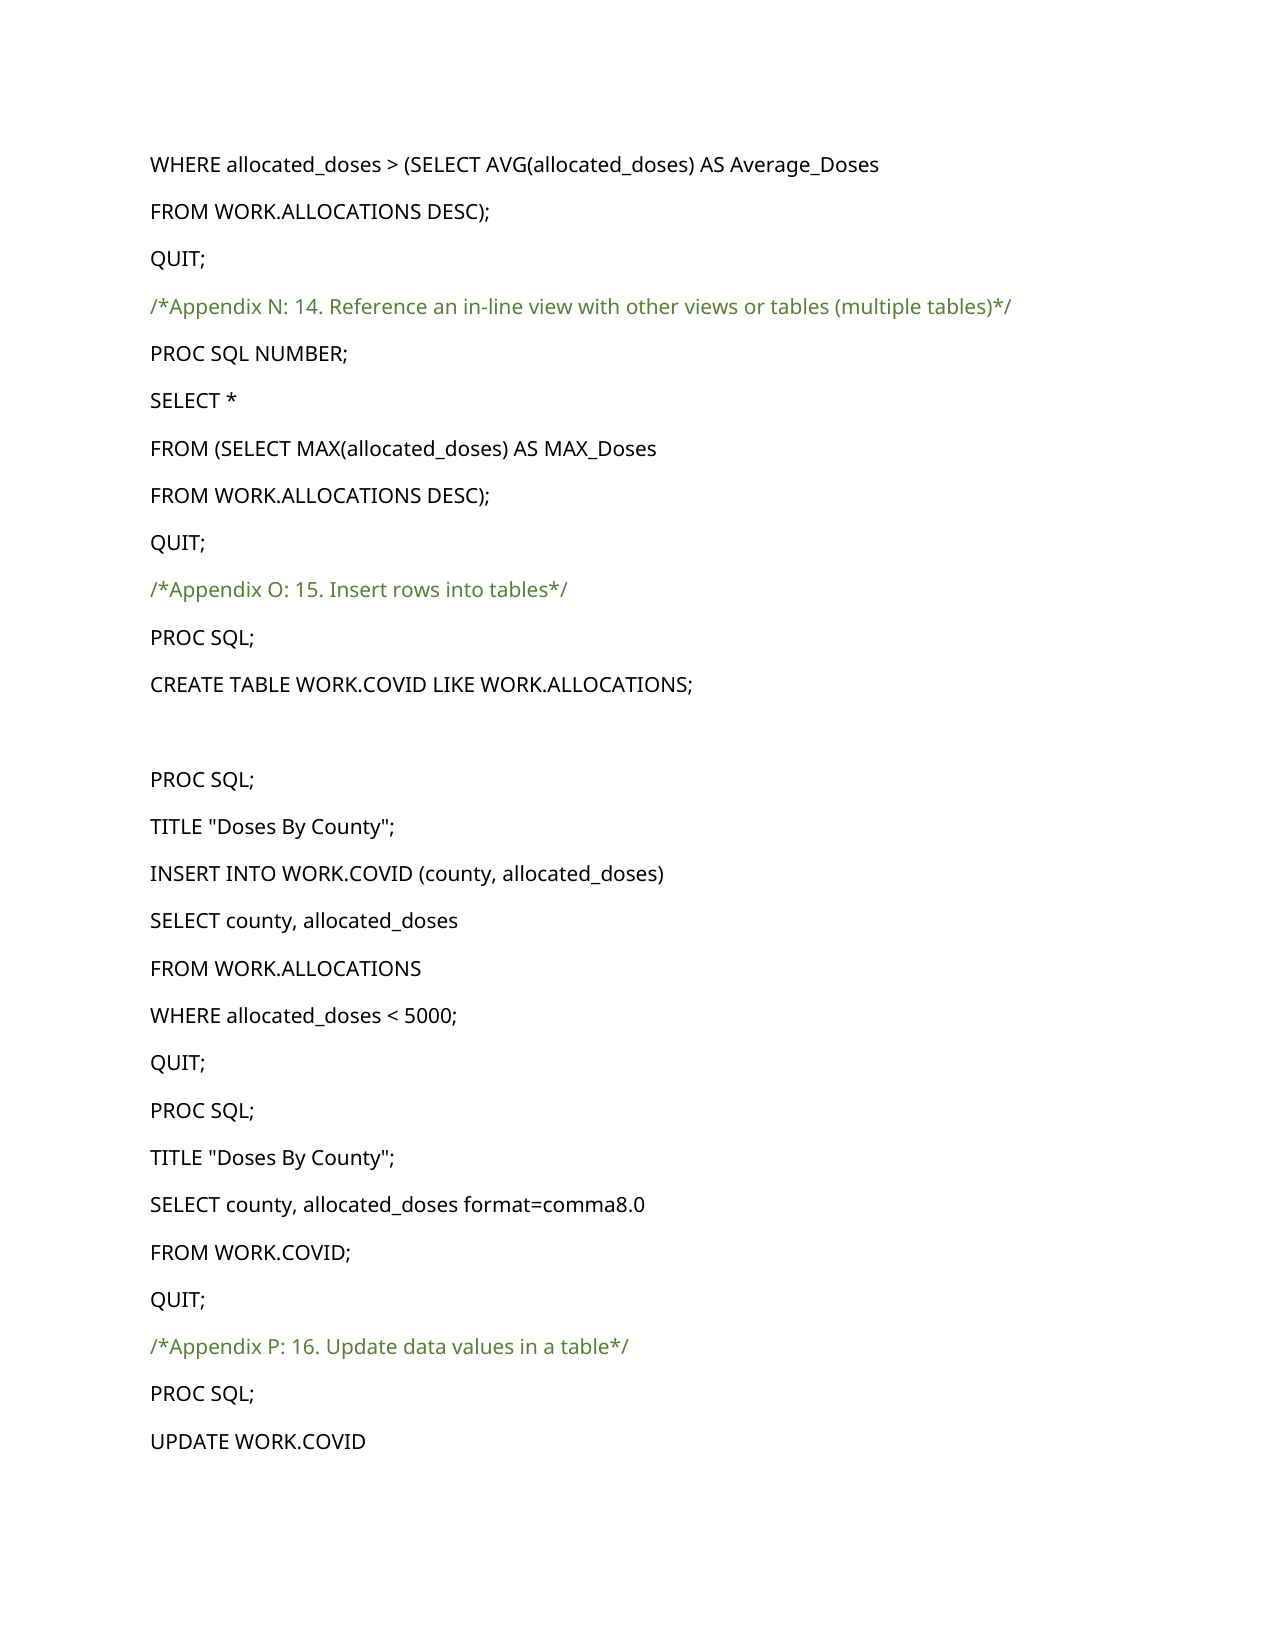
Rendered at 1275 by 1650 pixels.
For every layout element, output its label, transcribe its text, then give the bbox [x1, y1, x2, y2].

text SELECT county, allocated_doses format=comma8.0 [150, 1190, 1125, 1219]
text PROC SQL; [150, 1096, 1125, 1124]
text /*Appendix O: 15. Insert rows into tables*/ [150, 576, 1125, 604]
text FROM WORK.ALLOCATIONS DESC); [150, 197, 1125, 226]
text SELECT * [150, 386, 1125, 415]
text QUIT; [150, 244, 1125, 273]
text QUIT; [150, 1048, 1125, 1077]
text UPDATE WORK.COVID [150, 1427, 1125, 1455]
text CREATE TABLE WORK.COVID LIKE WORK.ALLOCATIONS; [150, 670, 1125, 699]
text /*Appendix N: 14. Reference an in-line view with other views or tables (multiple tables)*/ [150, 292, 1125, 320]
text INSERT INTO WORK.COVID (county, allocated_doses) [150, 859, 1125, 888]
text FROM WORK.COVID; [150, 1238, 1125, 1266]
text QUIT; [150, 528, 1125, 557]
text PROC SQL; [150, 623, 1125, 651]
text /*Appendix P: 16. Update data values in a table*/ [150, 1332, 1125, 1361]
text WHERE allocated_doses < 5000; [150, 1001, 1125, 1030]
text WHERE allocated_doses > (SELECT AVG(allocated_doses) AS Average_Doses [150, 150, 1125, 178]
text PROC SQL; [150, 1379, 1125, 1408]
text FROM WORK.ALLOCATIONS DESC); [150, 481, 1125, 509]
text PROC SQL; [150, 765, 1125, 793]
text TITLE "Doses By County"; [150, 812, 1125, 841]
text TITLE "Doses By County"; [150, 1143, 1125, 1172]
text SELECT county, allocated_doses [150, 907, 1125, 935]
text QUIT; [150, 1285, 1125, 1313]
text FROM WORK.ALLOCATIONS [150, 954, 1125, 982]
text PROC SQL NUMBER; [150, 339, 1125, 368]
text FROM (SELECT MAX(allocated_doses) AS MAX_Doses [150, 434, 1125, 462]
